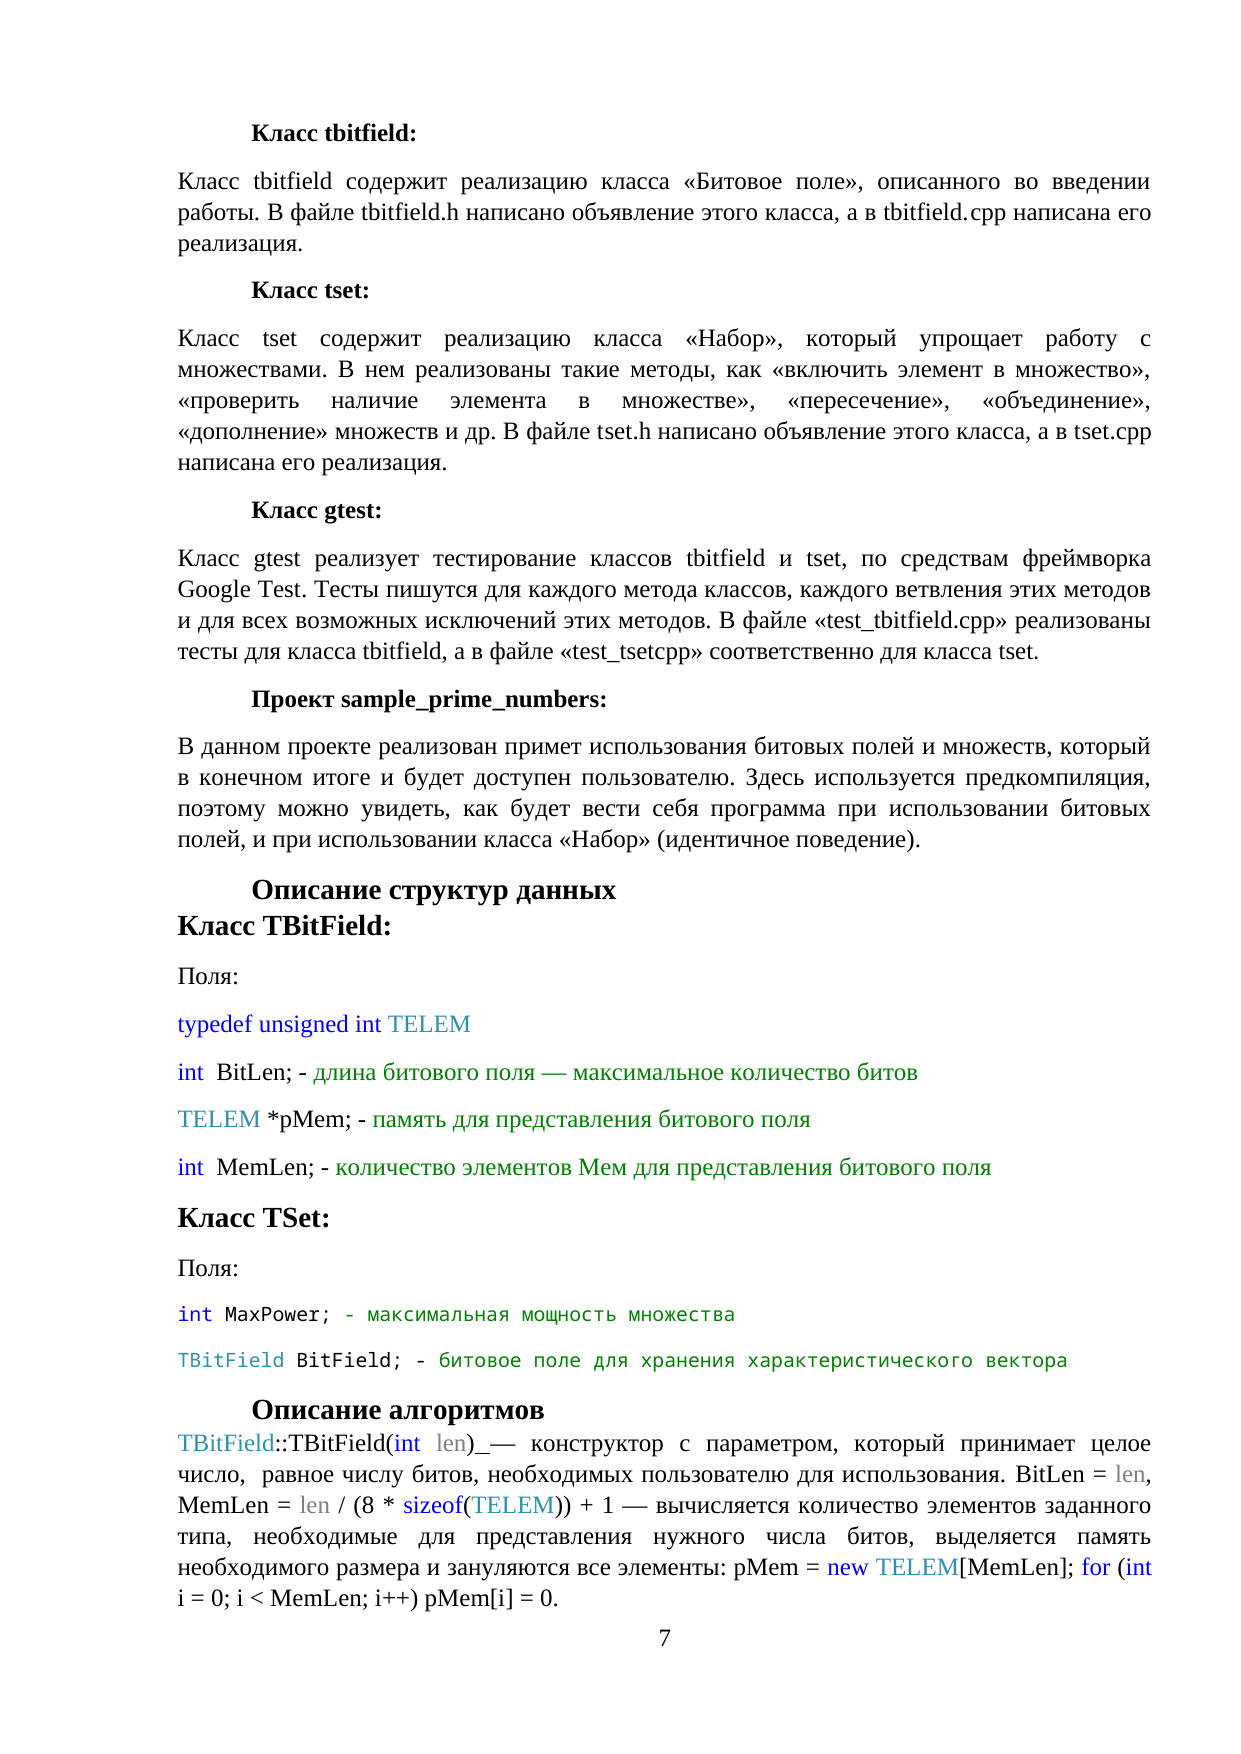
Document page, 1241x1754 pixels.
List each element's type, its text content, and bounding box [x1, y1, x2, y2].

text Проект sample_prime_numbers: [177, 684, 1152, 712]
text TBitField BitField; - битовое поле для хранения характеристического вектора [177, 1346, 1152, 1373]
text Класс gtest: [177, 495, 1152, 524]
subtitle Описание алгоритмов [251, 1392, 1152, 1425]
text int BitLen; - длина битового поля — максимальное количество битов [177, 1057, 1152, 1085]
text TELEM *pMem; - память для представления битового поля [177, 1104, 1152, 1133]
text int MaxPower; - максимальная мощность множества [177, 1300, 1152, 1327]
subtitle Описание структур данных [251, 872, 1152, 906]
text Поля: [177, 1253, 1152, 1281]
text Класс tbitfield содержит реализацию класса «Битовое поле», описанного во введении работы. В файле tbitfield.h написано объявление этого класса, а в tbitfield.cpp написана его реализация. [177, 166, 1152, 257]
text typedef unsigned int TELEM [177, 1009, 1152, 1038]
text В данном проекте реализован примет использования битовых полей и множеств, который в конечном итоге и будет доступен пользователю. Здесь используется предкомпиляция, поэтому можно увидеть, как будет вести себя программа при использовании битовых полей, и при использовании класса «Набор» (идентичное поведение). [177, 731, 1152, 853]
text Класс TSet: [177, 1200, 1152, 1233]
text Класс TBitField: [177, 908, 1152, 942]
text TBitField::TBitField(int len) — конструктор с параметром, который принимает целое число, равное числу битов, необходимых пользователю для использования. BitLen = len, MemLen = len / (8 * sizeof(TELEM)) + 1 — вычисляется количество элементов заданного типа, необходимые для представления нужного числа битов, выделяется память необходимого размера и зануляются все элементы: pMem = new TELEM[MemLen]; for (int i = 0; i < MemLen; i++) pMem[i] = 0. [177, 1428, 1152, 1612]
text Класс gtest реализует тестирование классов tbitfield и tset, по средствам фреймворка Google Test. Тесты пишутся для каждого метода классов, каждого ветвления этих методов и для всех возможных исключений этих методов. В файле «test_tbitfield.cpp» реализованы тесты для класса tbitfield, а в файле «test_tsetcpp» соответственно для класса tset. [177, 543, 1152, 665]
text Класс tbitfield: [177, 118, 1152, 147]
text Поля: [177, 961, 1152, 990]
text Класс tset содержит реализацию класса «Набор», который упрощает работу с множествами. В нем реализованы такие методы, как «включить элемент в множество», «проверить наличие элемента в множестве», «пересечение», «объединение», «дополнение» множеств и др. В файле tset.h написано объявление этого класса, а в tset.cpp написана его реализация. [177, 323, 1152, 476]
text int MemLen; - количество элементов Мем для представления битового поля [177, 1152, 1152, 1181]
text Класс tset: [177, 276, 1152, 304]
